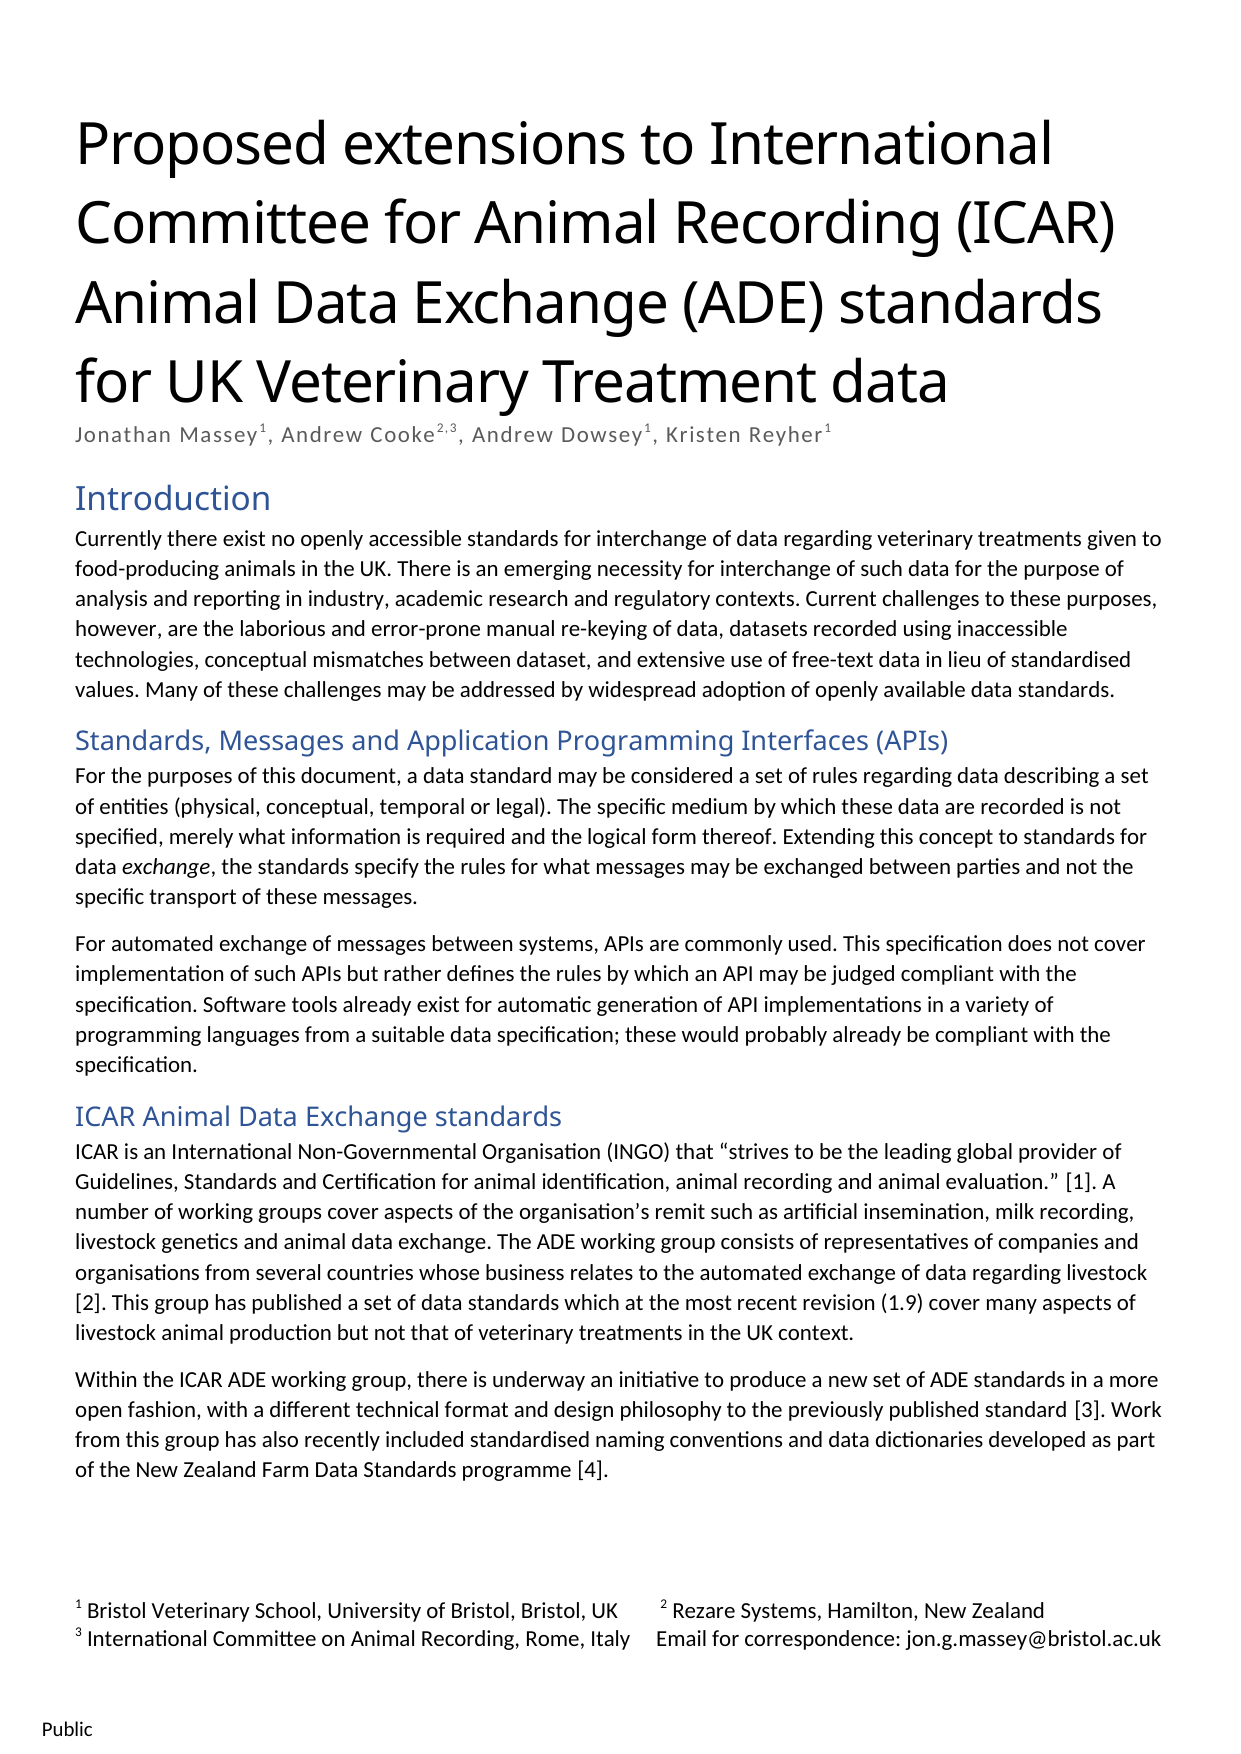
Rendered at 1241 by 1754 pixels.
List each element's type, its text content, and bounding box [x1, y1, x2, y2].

subtitle Introduction [75, 475, 1165, 520]
subtitle ICAR Animal Data Exchange standards [75, 1097, 1165, 1134]
text Within the ICAR ADE working group, there is underway an initiative to produce a new set of ADE standards in a more open fashion, with a different technical format and design philosophy to the previously published standard. Work from this group has also recently included standardised naming conventions and data dictionaries developed as part of the New Zealand Farm Data Standards programme. [75, 1365, 1165, 1484]
text For the purposes of this document, a data standard may be considered a set of rules regarding data describing a set of entities (physical, conceptual, temporal or legal). The specific medium by which these data are recorded is not specified, merely what information is required and the logical form thereof. Extending this concept to standards for data exchange, the standards specify the rules for what messages may be exchanged between parties and not the specific transport of these messages. [75, 762, 1165, 911]
subtitle Standards, Messages and Application Programming Interfaces (APIs) [75, 722, 1165, 759]
subtitle Jonathan Massey1, Andrew Cooke2,3, Andrew Dowsey1, Kristen Reyher1 [75, 420, 1165, 448]
text ICAR is an International Non-Governmental Organisation (INGO) that “strives to be the leading global provider of Guidelines, Standards and Certification for animal identification, animal recording and animal evaluation.”. A number of working groups cover aspects of the organisation’s remit such as artificial insemination, milk recording, livestock genetics and animal data exchange. The ADE working group consists of representatives of companies and organisations from several countries whose business relates to the automated exchange of data regarding livestock. This group has published a set of data standards which at the most recent revision (1.9) cover many aspects of livestock animal production but not that of veterinary treatments in the UK context. [75, 1137, 1165, 1346]
text For automated exchange of messages between systems, APIs are commonly used. This specification does not cover implementation of such APIs but rather defines the rules by which an API may be judged compliant with the specification. Software tools already exist for automatic generation of API implementations in a variety of programming languages from a suitable data specification; these would probably already be compliant with the specification. [75, 929, 1165, 1078]
title Proposed extensions to International Committee for Animal Recording (ICAR) Animal Data Exchange (ADE) standards for UK Veterinary Treatment data [75, 102, 1165, 420]
text Currently there exist no openly accessible standards for interchange of data regarding veterinary treatments given to food-producing animals in the UK. There is an emerging necessity for interchange of such data for the purpose of analysis and reporting in industry, academic research and regulatory contexts. Current challenges to these purposes, however, are the laborious and error-prone manual re-keying of data, datasets recorded using inaccessible technologies, conceptual mismatches between dataset, and extensive use of free-text data in lieu of standardised values. Many of these challenges may be addressed by widespread adoption of openly available data standards. [75, 524, 1165, 703]
